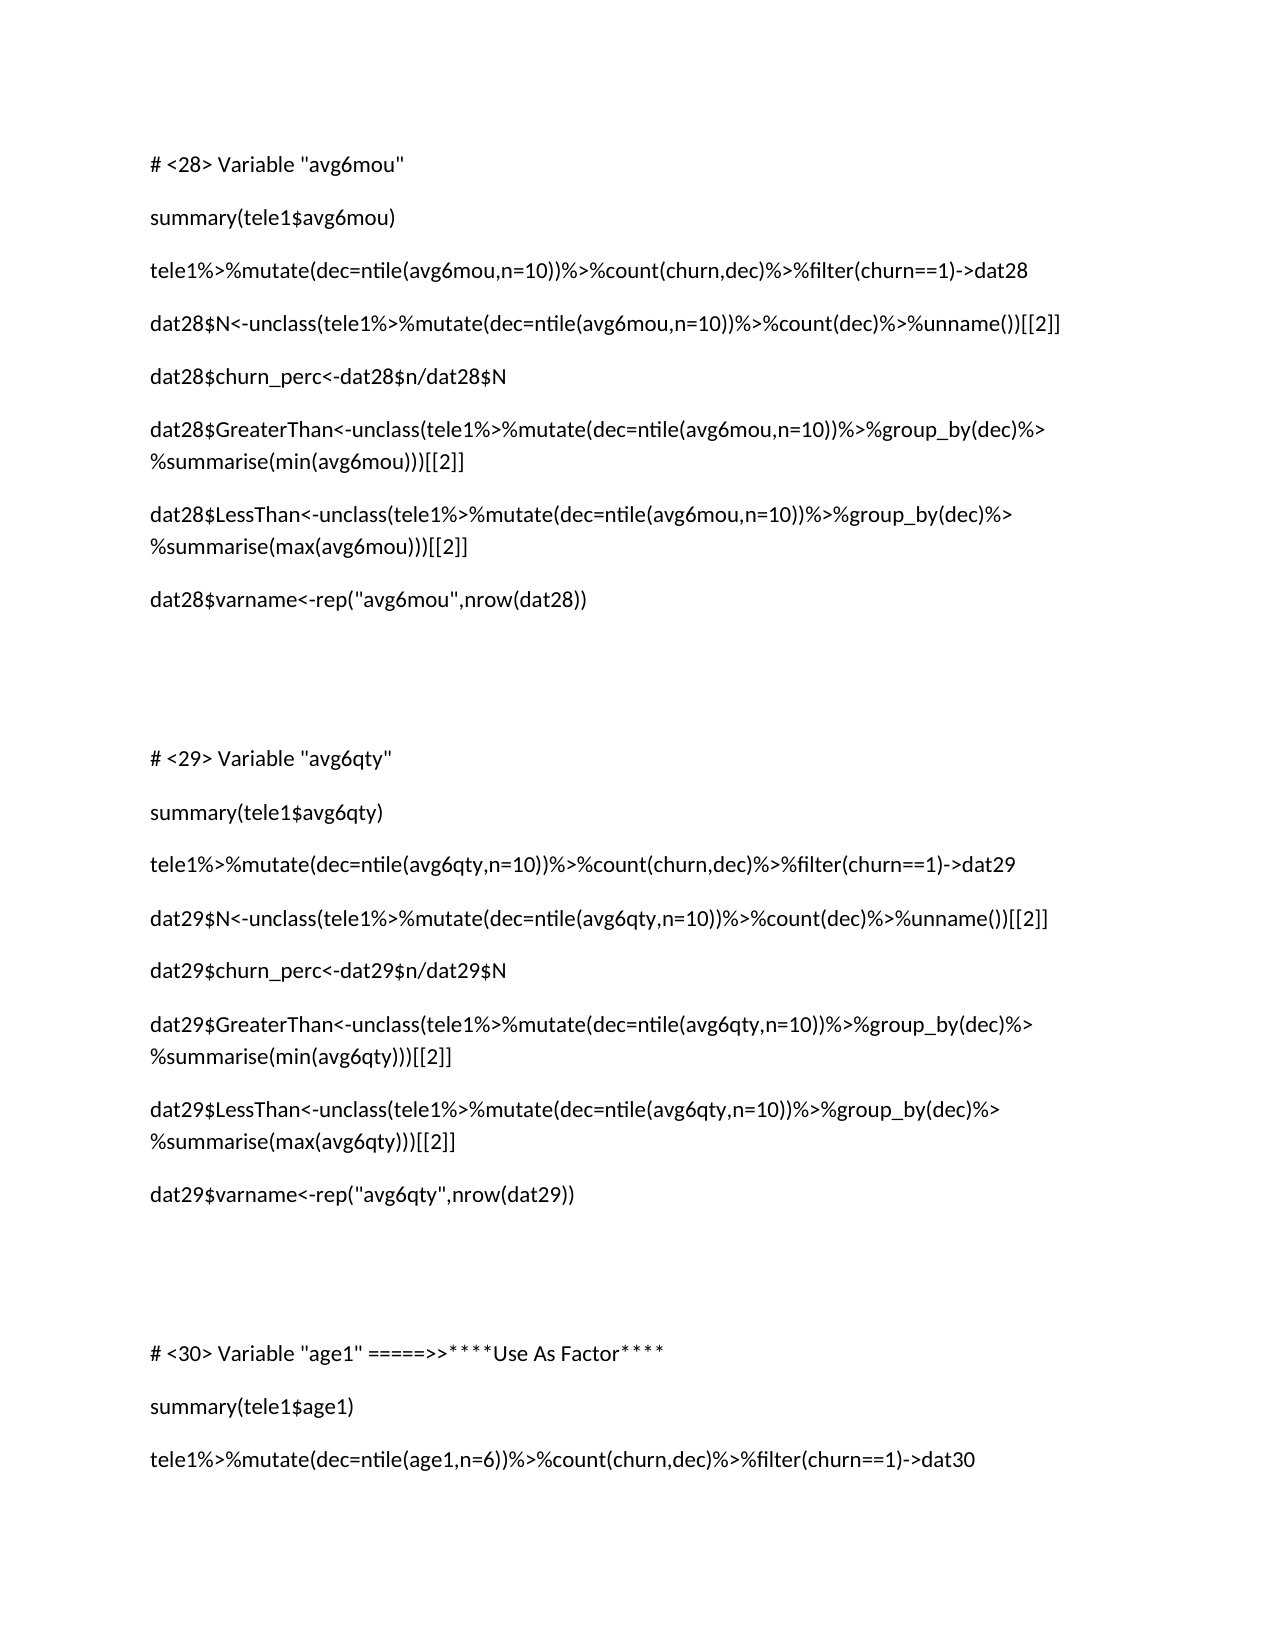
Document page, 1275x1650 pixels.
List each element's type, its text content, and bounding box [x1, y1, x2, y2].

text summary(tele1$avg6qty) [150, 798, 1125, 826]
text dat29$LessThan<-unclass(tele1%>%mutate(dec=ntile(avg6qty,n=10))%>%group_by(dec)%>%summarise(max(avg6qty)))[[2]] [150, 1095, 1125, 1155]
text dat28$N<-unclass(tele1%>%mutate(dec=ntile(avg6mou,n=10))%>%count(dec)%>%unname())[[2]] [150, 309, 1125, 337]
text dat28$varname<-rep("avg6mou",nrow(dat28)) [150, 586, 1125, 613]
text tele1%>%mutate(dec=ntile(age1,n=6))%>%count(churn,dec)%>%filter(churn==1)->dat30 [150, 1445, 1125, 1473]
text dat29$churn_perc<-dat29$n/dat29$N [150, 957, 1125, 985]
text summary(tele1$age1) [150, 1392, 1125, 1420]
text # <28> Variable "avg6mou" [150, 150, 1125, 178]
text dat28$GreaterThan<-unclass(tele1%>%mutate(dec=ntile(avg6mou,n=10))%>%group_by(dec)%>%summarise(min(avg6mou)))[[2]] [150, 415, 1125, 475]
text dat29$N<-unclass(tele1%>%mutate(dec=ntile(avg6qty,n=10))%>%count(dec)%>%unname())[[2]] [150, 904, 1125, 932]
text # <30> Variable "age1" =====>>****Use As Factor**** [150, 1339, 1125, 1367]
text dat28$LessThan<-unclass(tele1%>%mutate(dec=ntile(avg6mou,n=10))%>%group_by(dec)%>%summarise(max(avg6mou)))[[2]] [150, 500, 1125, 561]
text dat29$varname<-rep("avg6qty",nrow(dat29)) [150, 1180, 1125, 1208]
text dat29$GreaterThan<-unclass(tele1%>%mutate(dec=ntile(avg6qty,n=10))%>%group_by(dec)%>%summarise(min(avg6qty)))[[2]] [150, 1010, 1125, 1070]
text tele1%>%mutate(dec=ntile(avg6mou,n=10))%>%count(churn,dec)%>%filter(churn==1)->dat28 [150, 256, 1125, 284]
text dat28$churn_perc<-dat28$n/dat28$N [150, 362, 1125, 390]
text tele1%>%mutate(dec=ntile(avg6qty,n=10))%>%count(churn,dec)%>%filter(churn==1)->dat29 [150, 851, 1125, 879]
text # <29> Variable "avg6qty" [150, 744, 1125, 773]
text summary(tele1$avg6mou) [150, 203, 1125, 231]
